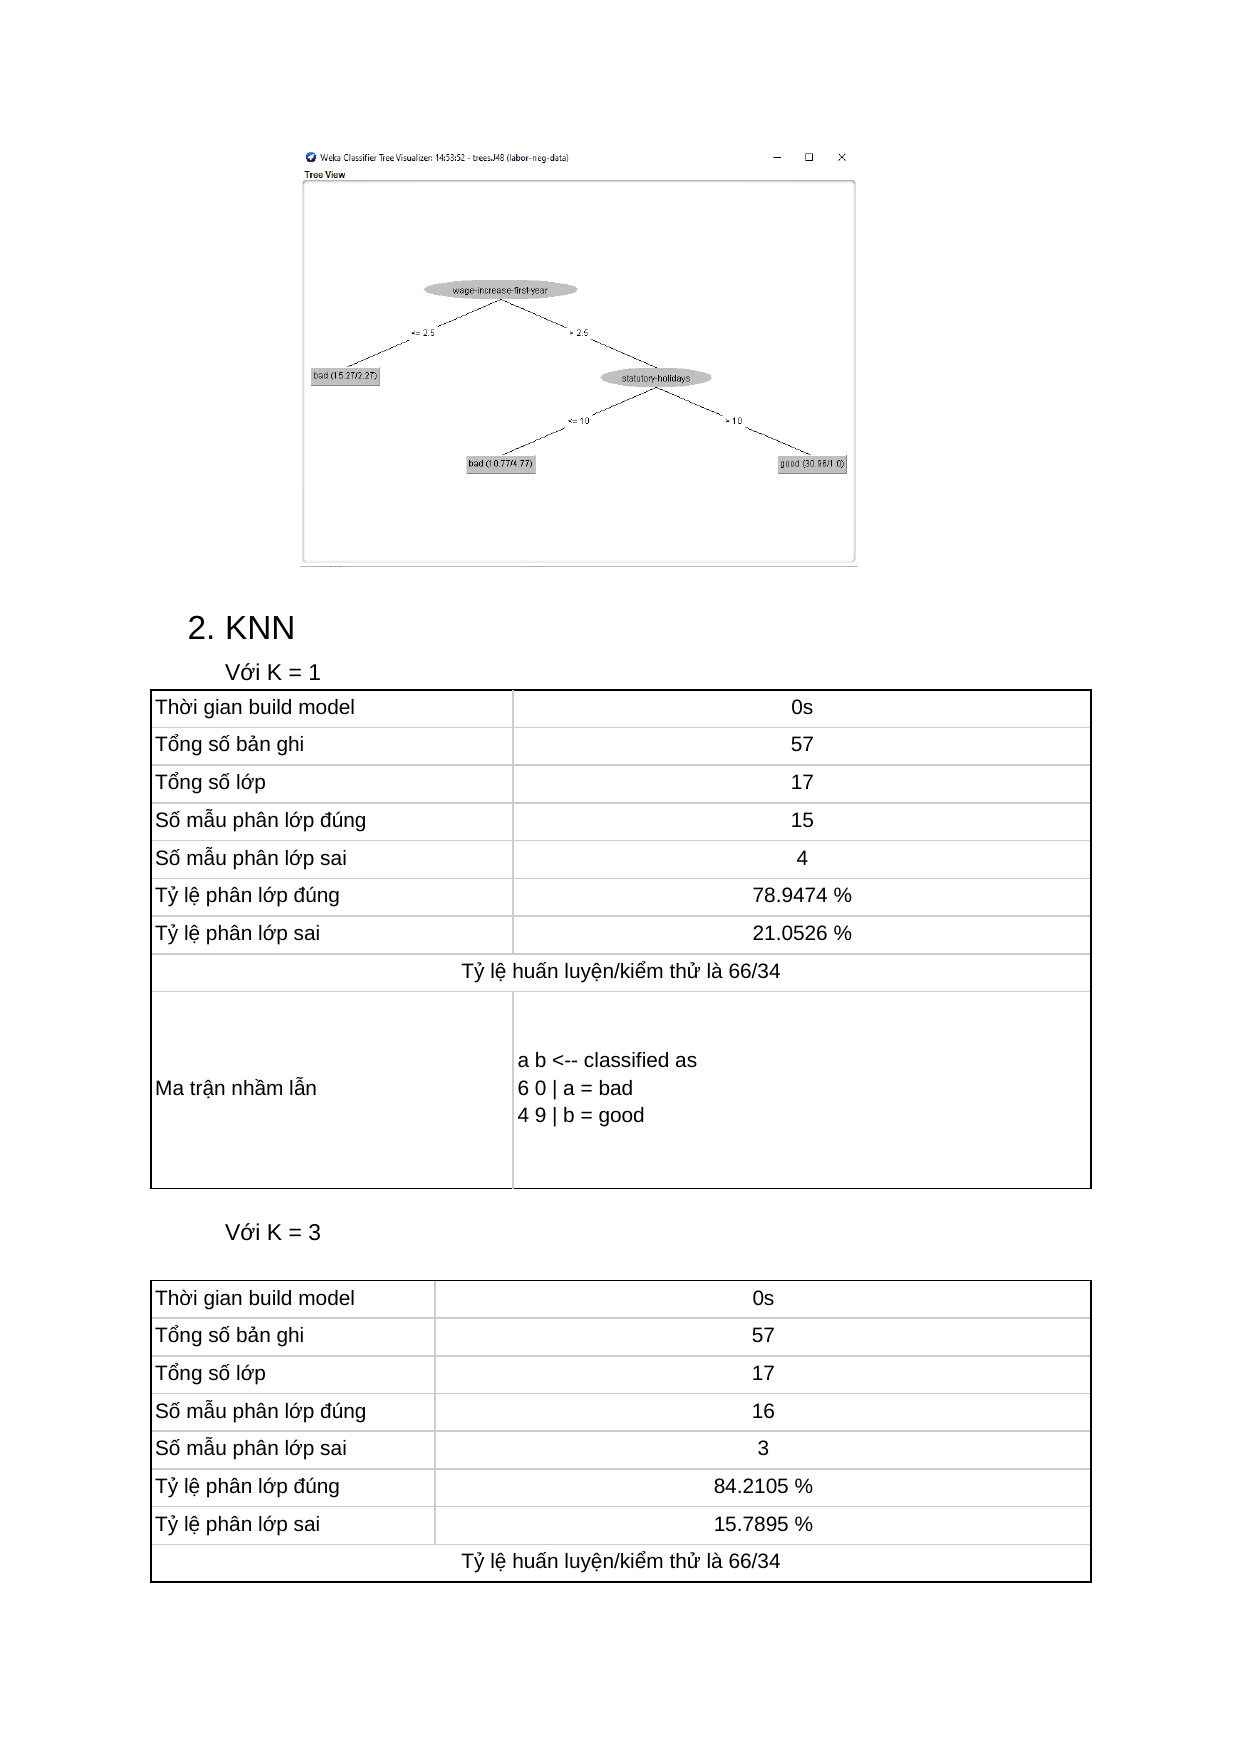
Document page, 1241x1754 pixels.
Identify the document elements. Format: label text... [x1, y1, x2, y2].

table_cell 3 [436, 1432, 1090, 1468]
table_cell 17 [514, 766, 1090, 802]
text Với K = 3 [225, 1219, 1090, 1246]
table_cell Tỷ lệ phân lớp đúng [152, 1470, 434, 1506]
table_cell Tổng số bản ghi [152, 1319, 434, 1355]
table_header 0s [514, 691, 1090, 727]
table_cell Số mẫu phân lớp đúng [152, 1394, 434, 1430]
table_cell Tỷ lệ phân lớp đúng [152, 879, 512, 915]
table_cell Tổng số lớp [152, 1357, 434, 1393]
table_header Thời gian build model [152, 1281, 434, 1317]
table_header Thời gian build model [152, 691, 512, 727]
table_cell 16 [436, 1394, 1090, 1430]
table_cell 21.0526 % [514, 917, 1090, 953]
table_cell 78.9474 % [514, 879, 1090, 915]
table_cell 57 [436, 1319, 1090, 1355]
table_cell 4 [514, 841, 1090, 877]
table_cell Tỷ lệ huấn luyện/kiểm thử là 66/34 [152, 1545, 1090, 1581]
table_cell a b <-- classified as 6 0 | a = bad 4 9 | b = good [514, 992, 1090, 1187]
table_cell Ma trận nhầm lẫn [152, 992, 512, 1187]
table_cell Số mẫu phân lớp sai [152, 841, 512, 877]
table_cell 84.2105 % [436, 1470, 1090, 1506]
table_cell Tỷ lệ phân lớp sai [152, 1507, 434, 1543]
table_cell 15 [514, 804, 1090, 840]
table_cell Số mẫu phân lớp sai [152, 1432, 434, 1468]
subtitle KNN [187, 608, 1090, 646]
table_cell Tỷ lệ phân lớp sai [152, 917, 512, 953]
table_cell Tổng số lớp [152, 766, 512, 802]
table_cell 15.7895 % [436, 1507, 1090, 1543]
table_header 0s [436, 1281, 1090, 1317]
table_cell 17 [436, 1357, 1090, 1393]
table_cell Số mẫu phân lớp đúng [152, 804, 512, 840]
table_cell Tỷ lệ huấn luyện/kiểm thử là 66/34 [152, 955, 1090, 991]
picture [300, 150, 858, 567]
table_cell 57 [514, 728, 1090, 764]
table_cell Tổng số bản ghi [152, 728, 512, 764]
text Với K = 1 [225, 659, 1090, 685]
